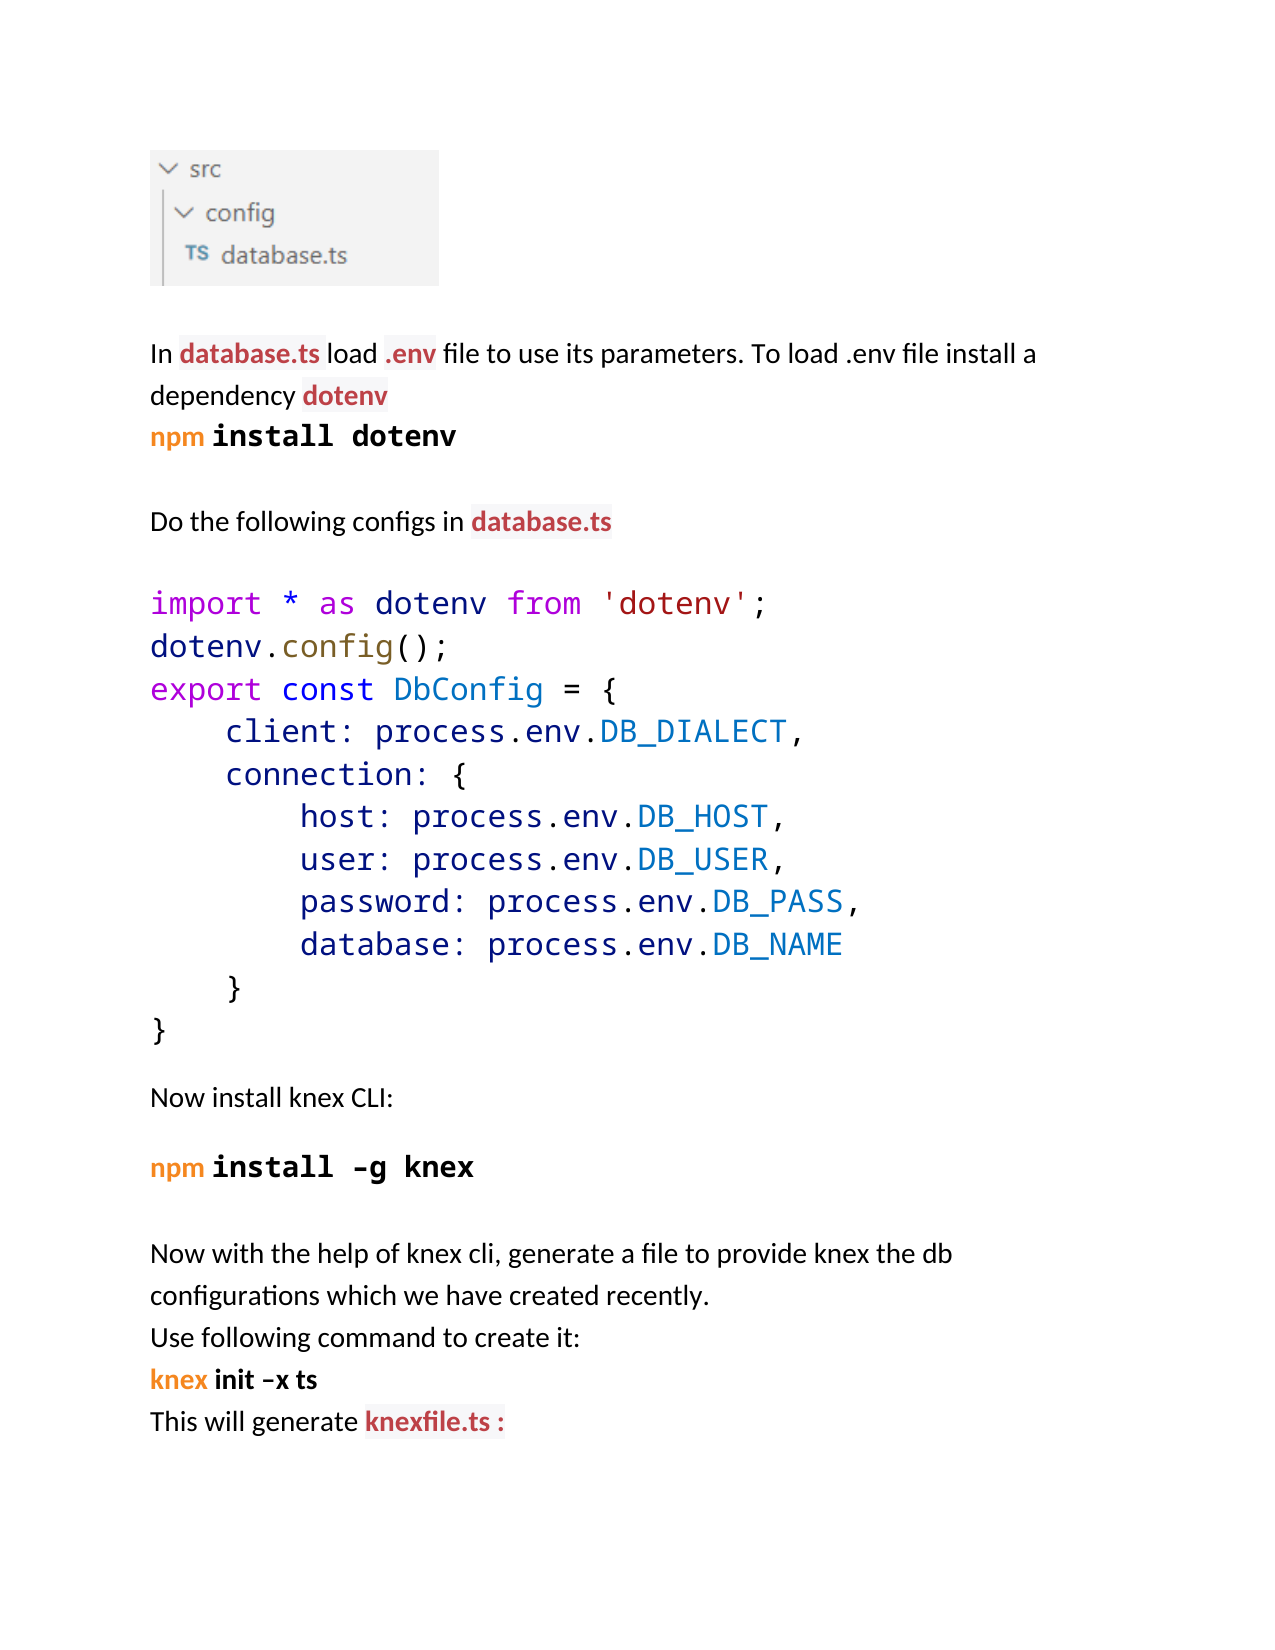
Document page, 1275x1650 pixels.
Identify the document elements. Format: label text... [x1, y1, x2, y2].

text Use following command to create it: [150, 1313, 1125, 1355]
text user: process.env.DB_USER, [150, 837, 1125, 879]
text Now install knex CLI: [150, 1079, 1125, 1115]
text database: process.env.DB_NAME [150, 922, 1125, 965]
picture [150, 150, 439, 286]
text Do the following configs in database.ts [150, 455, 1125, 539]
text host: process.env.DB_HOST, [150, 794, 1125, 837]
text Now with the help of knex cli, generate a file to provide knex the db configurations which we have created recently. [150, 1186, 1125, 1313]
text In database.ts load .env file to use its parameters. To load .env file install a dependency dotenv [150, 328, 1125, 412]
text connection: { [150, 752, 1125, 794]
text knex init –x ts [150, 1355, 1125, 1397]
text import * as dotenv from 'dotenv'; [150, 581, 1125, 624]
text export const DbConfig = { [150, 666, 1125, 709]
text dotenv.config(); [150, 624, 1125, 666]
text } [150, 1007, 1125, 1050]
text client: process.env.DB_DIALECT, [150, 709, 1125, 752]
text } [150, 965, 1125, 1007]
text npm install –g knex [150, 1144, 1125, 1186]
text This will generate knexfile.ts : [150, 1397, 1125, 1439]
text npm install dotenv [150, 412, 1125, 455]
text password: process.env.DB_PASS, [150, 879, 1125, 922]
